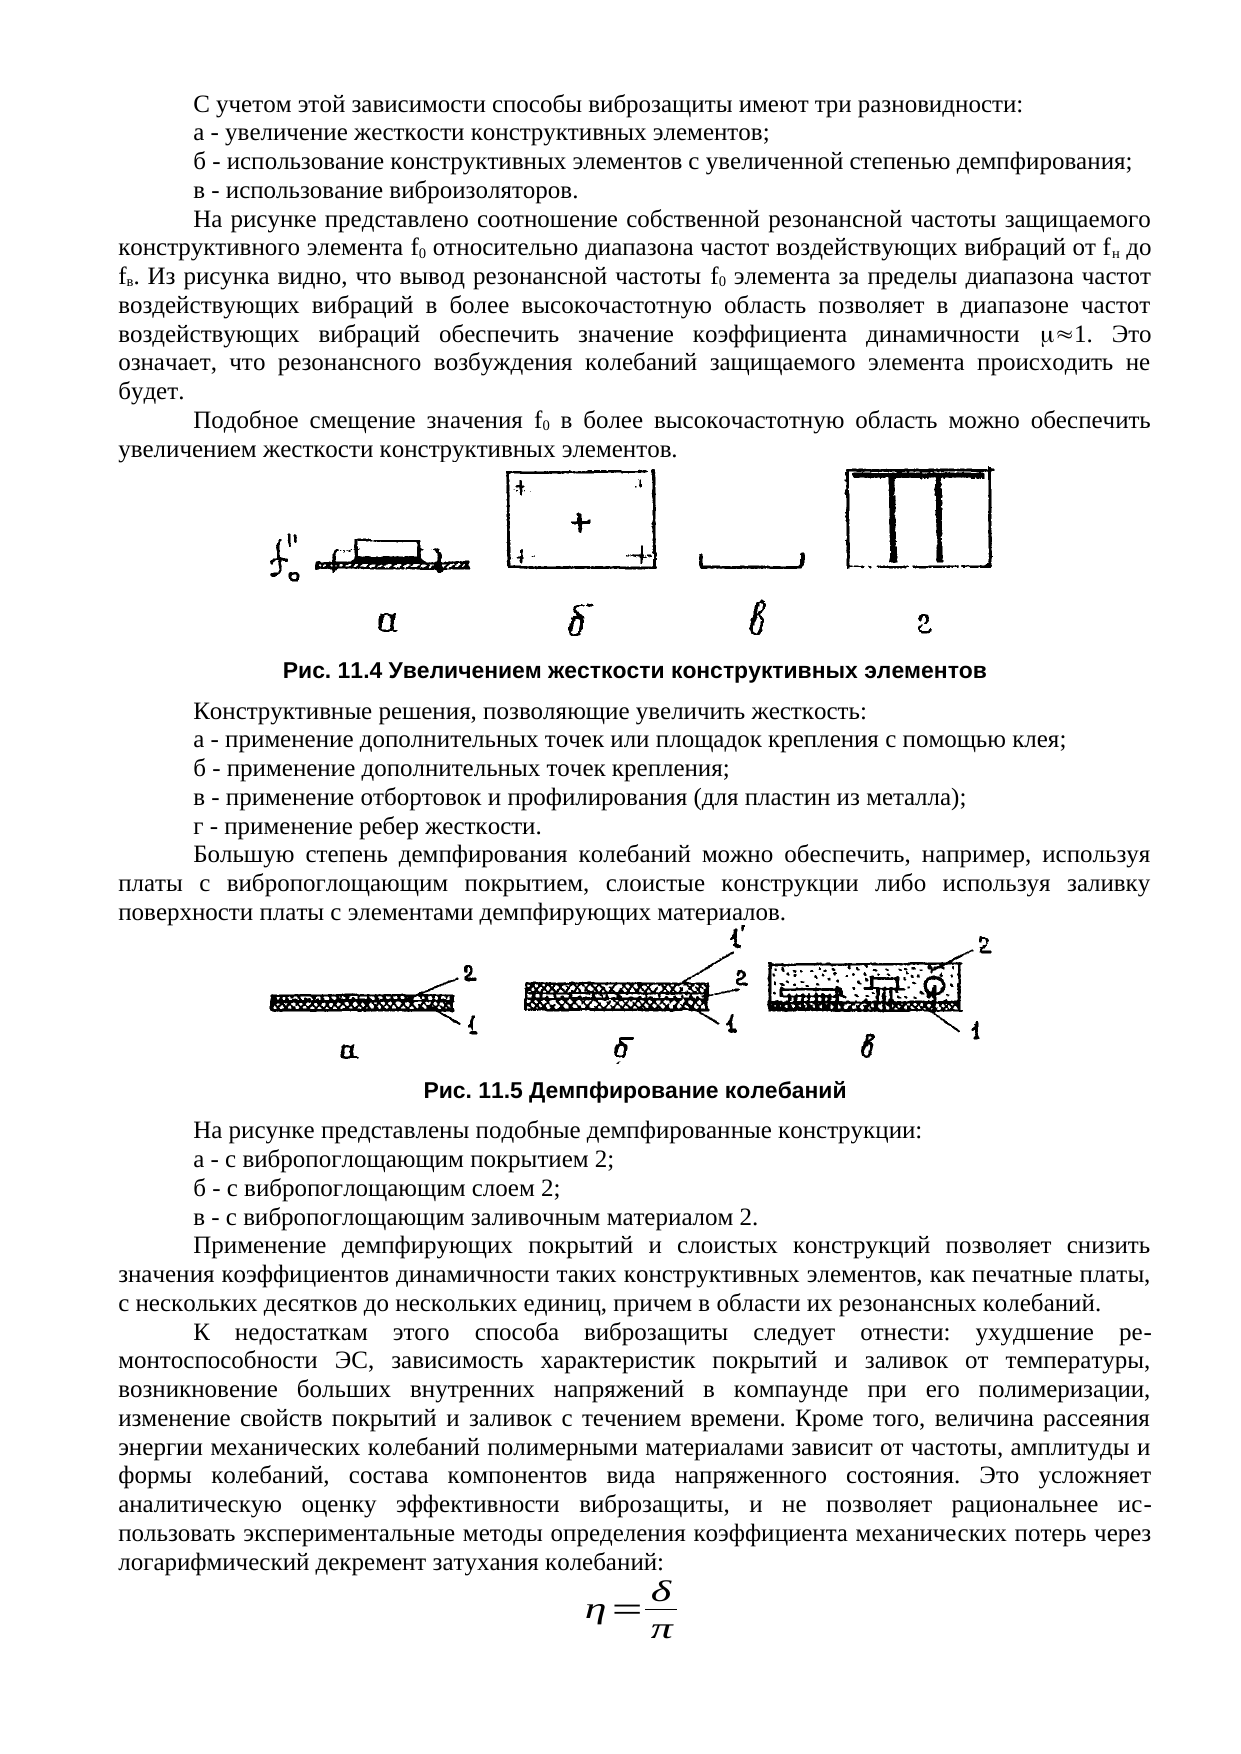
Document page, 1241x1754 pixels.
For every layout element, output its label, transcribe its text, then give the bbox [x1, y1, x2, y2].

text Большую степень демпфирования колебаний можно обеспечить, например, используя платы с вибропоглощающим покрытием, слоистые конструкции либо используя заливку поверхности платы с элементами демпфирующих материалов. [118, 839, 1152, 926]
text б - использование конструктивных элементов с увеличенной степенью демпфирования; [118, 146, 1152, 175]
text С учетом этой зависимости способы виброзащиты имеют три разновидности: [118, 89, 1152, 117]
text На рисунке представлено соотношение собственной резонансной частоты защищаемого конструктивного элемента f0 относительно диапазона частот воздействующих вибраций от fн до fв. Из рисунка видно, что вывод резонансной частоты f0 элемента за пределы диапазона частот воздействующих вибраций в более высокочастотную область позволяет в диапазоне частот воздействующих вибраций обеспечить значение коэффициента динамичности 1. Это означает, что резонансного возбуждения колебаний защищаемого элемента происходить не будет. [118, 204, 1152, 405]
text Подобное смещение значения f0 в более высокочастотную область можно обеспечить увеличением жесткости конструктивных элементов. [118, 405, 1152, 462]
picture [259, 925, 1010, 1064]
text На рисунке представлены подобные демпфированные конструкции: [118, 1115, 1152, 1144]
picture [253, 462, 1017, 645]
text в - с вибропоглощающим заливочным материалом 2. [118, 1202, 1152, 1230]
text Конструктивные решения, позволяющие увеличить жесткость: [118, 696, 1152, 724]
text в - использование виброизоляторов. [118, 175, 1152, 204]
text К недостаткам этого способа виброзащиты следует отнести: ухудшение ремонтоспособности ЭС, зависимость характеристик покрытий и заливок от температуры, возникновение больших внутренних напряжений в компаунде при его полимеризации, изменение свойств покрытий и заливок с течением времени. Кроме того, величина рассеяния энергии механических колебаний полимерными материалами зависит от частоты, амплитуды и формы колебаний, состава компонентов вида напряженного состояния. Это усложняет аналитическую оценку эффективности виброзащиты, и не позволяет рациональнее использовать экспериментальные методы определения коэффициента механических потерь через логарифмический декремент затухания колебаний: [118, 1317, 1152, 1575]
text а - применение дополнительных точек или площадок крепления с помощью клея; [118, 724, 1152, 753]
text в - применение отбортовок и профилирования (для пластин из металла); [118, 782, 1152, 811]
text б - с вибропоглощающим слоем 2; [118, 1173, 1152, 1202]
text а - с вибропоглощающим покрытием 2; [118, 1144, 1152, 1173]
text б - применение дополнительных точек крепления; [118, 753, 1152, 782]
text Применение демпфирующих покрытий и слоистых конструкций позволяет снизить значения коэффициентов динамичности таких конструктивных элементов, как печатные платы, с нескольких десятков до нескольких единиц, причем в области их резонансных колебаний. [118, 1230, 1152, 1317]
text г - применение ребер жесткости. [118, 811, 1152, 839]
text а - увеличение жесткости конструктивных элементов; [118, 117, 1152, 146]
